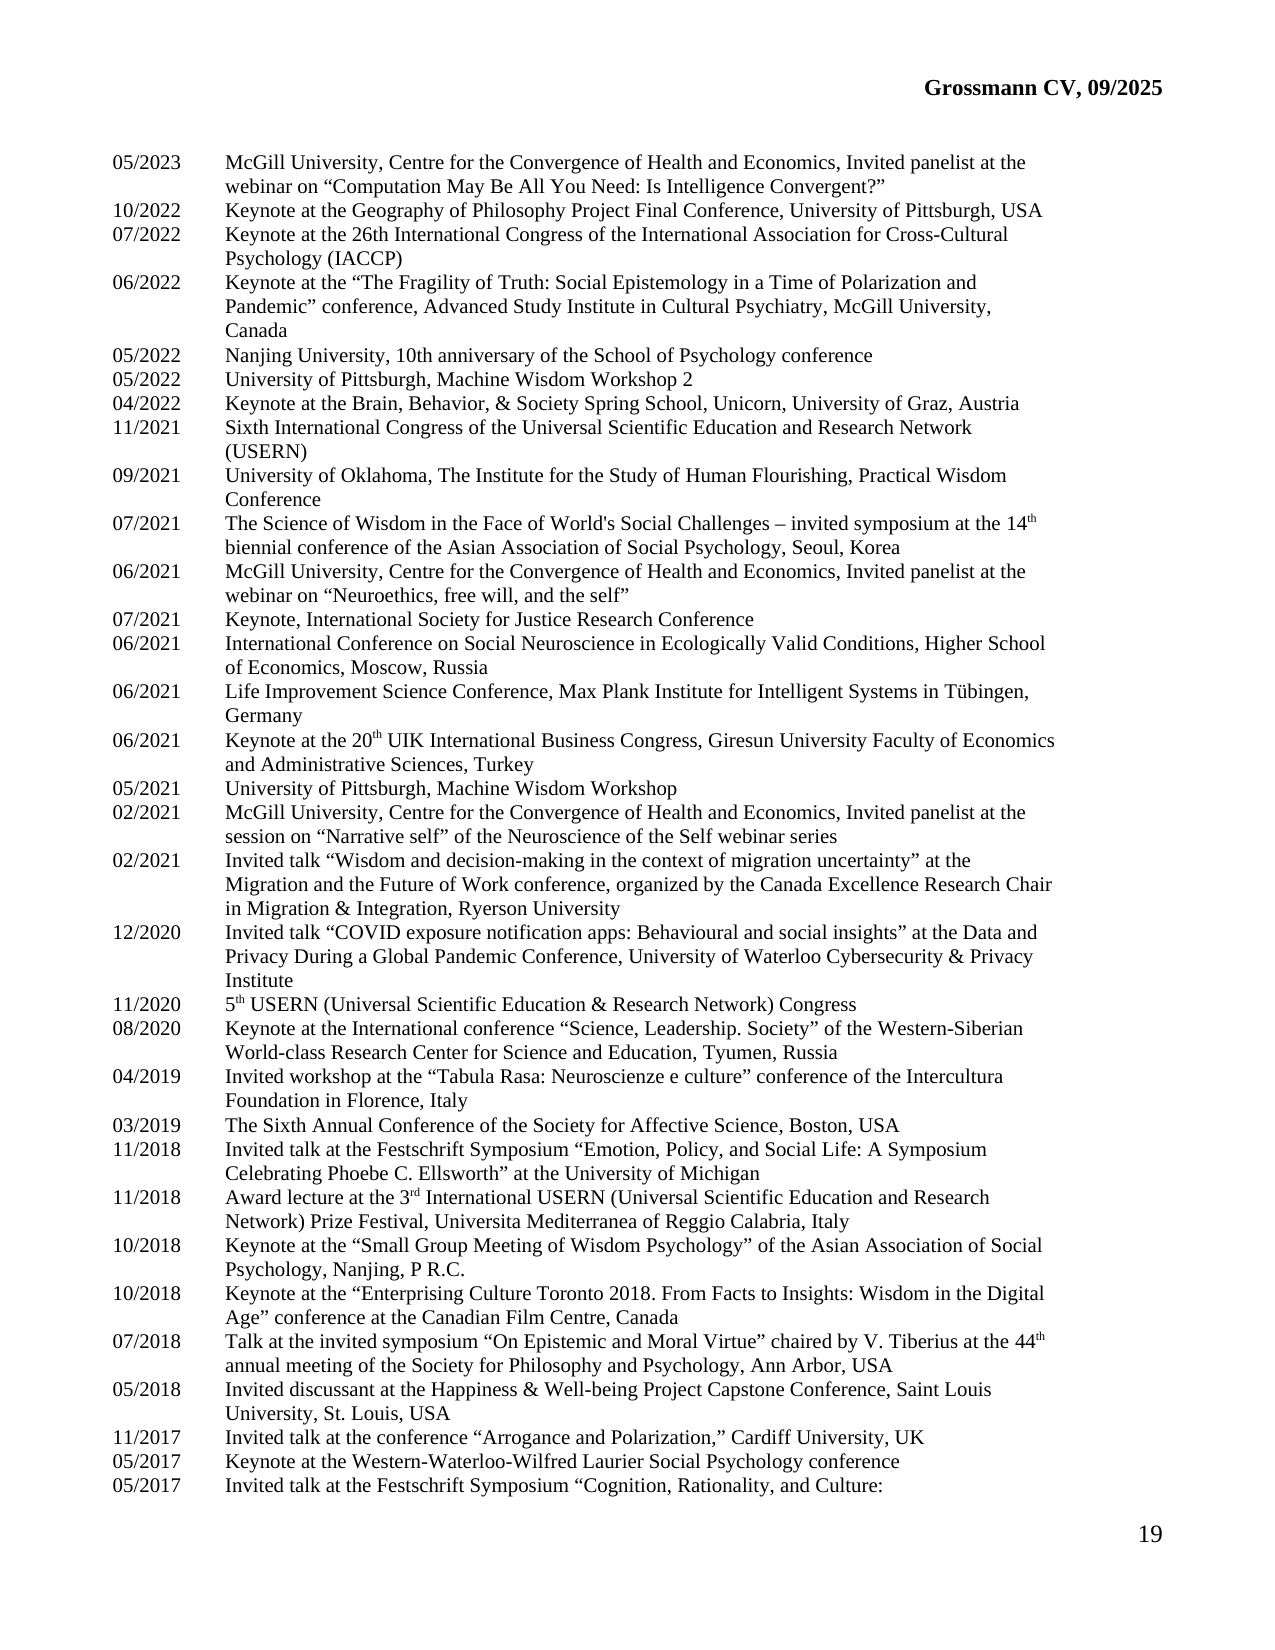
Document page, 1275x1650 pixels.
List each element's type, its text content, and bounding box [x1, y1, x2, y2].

table_cell 07/2021 [101, 511, 214, 559]
table_cell 05/2018 [101, 1377, 214, 1425]
table_cell Keynote at the Brain, Behavior, & Society Spring School, Unicorn, University of Graz, Austria [214, 391, 1068, 415]
table_cell Nanjing University, 10th anniversary of the School of Psychology conference [214, 343, 1068, 367]
table_cell 05/2022 [101, 343, 214, 367]
table_cell Sixth International Congress of the Universal Scientific Education and Research Network (USERN) [214, 415, 1068, 463]
table_cell 09/2021 [101, 463, 214, 511]
table_cell 06/2021 [101, 679, 214, 727]
table_cell Keynote at the 26th International Congress of the International Association for Cross-Cultural Psychology (IACCP) [214, 222, 1068, 270]
table_cell Invited workshop at the “Tabula Rasa: Neuroscienze e culture” conference of the Intercultura Foundation in Florence, Italy [214, 1064, 1068, 1112]
table_cell 05/2021 [101, 776, 214, 800]
table_cell 02/2021 [101, 848, 214, 920]
table_cell University of Pittsburgh, Machine Wisdom Workshop [214, 776, 1068, 800]
table_cell McGill University, Centre for the Convergence of Health and Economics, Invited panelist at the webinar on “Neuroethics, free will, and the self” [214, 559, 1068, 607]
table_cell Keynote at the 20th UIK International Business Congress, Giresun University Faculty of Economics and Administrative Sciences, Turkey [214, 728, 1068, 776]
table_cell 10/2018 [101, 1233, 214, 1281]
table_cell The Science of Wisdom in the Face of World's Social Challenges – invited symposium at the 14th biennial conference of the Asian Association of Social Psychology, Seoul, Korea [214, 511, 1068, 559]
table_cell 04/2019 [101, 1064, 214, 1112]
table_cell 06/2021 [101, 728, 214, 776]
table_cell The Sixth Annual Conference of the Society for Affective Science, Boston, USA [214, 1113, 1068, 1137]
table_cell Keynote at the International conference “Science, Leadership. Society” of the Western-Siberian World-class Research Center for Science and Education, Tyumen, Russia [214, 1016, 1068, 1064]
table_cell 06/2021 [101, 631, 214, 679]
table_cell Keynote at the Geography of Philosophy Project Final Conference, University of Pittsburgh, USA [214, 198, 1068, 222]
table_cell 05/2022 [101, 367, 214, 391]
table_cell 11/2021 [101, 415, 214, 463]
table_cell 11/2020 [101, 992, 214, 1016]
table_cell 05/2017 [101, 1474, 214, 1497]
table_cell Invited talk “Wisdom and decision-making in the context of migration uncertainty” at the Migration and the Future of Work conference, organized by the Canada Excellence Research Chair in Migration & Integration, Ryerson University [214, 848, 1068, 920]
table_cell 05/2017 [101, 1449, 214, 1473]
table_cell Invited talk at the conference “Arrogance and Polarization,” Cardiff University, UK [214, 1425, 1068, 1449]
table_cell Invited talk “COVID exposure notification apps: Behavioural and social insights” at the Data and Privacy During a Global Pandemic Conference, University of Waterloo Cybersecurity & Privacy Institute [214, 920, 1068, 992]
table_cell 06/2021 [101, 559, 214, 607]
table_cell 08/2020 [101, 1016, 214, 1064]
table_cell 06/2022 [101, 270, 214, 342]
table_cell McGill University, Centre for the Convergence of Health and Economics, Invited panelist at the webinar on “Computation May Be All You Need: Is Intelligence Convergent?” [214, 150, 1068, 198]
table_cell University of Oklahoma, The Institute for the Study of Human Flourishing, Practical Wisdom Conference [214, 463, 1068, 511]
table_cell 11/2017 [101, 1425, 214, 1449]
table_cell Keynote, International Society for Justice Research Conference [214, 607, 1068, 631]
table_cell 07/2022 [101, 222, 214, 270]
table_cell International Conference on Social Neuroscience in Ecologically Valid Conditions, Higher School of Economics, Moscow, Russia [214, 631, 1068, 679]
table_cell 11/2018 [101, 1137, 214, 1185]
table_cell McGill University, Centre for the Convergence of Health and Economics, Invited panelist at the session on “Narrative self” of the Neuroscience of the Self webinar series [214, 800, 1068, 848]
table_cell 04/2022 [101, 391, 214, 415]
table_cell 5th USERN (Universal Scientific Education & Research Network) Congress [214, 992, 1068, 1016]
table_cell 07/2018 [101, 1329, 214, 1377]
table_cell 03/2019 [101, 1113, 214, 1137]
table_cell 02/2021 [101, 800, 214, 848]
table_cell Life Improvement Science Conference, Max Plank Institute for Intelligent Systems in Tübingen, Germany [214, 679, 1068, 727]
table_cell 10/2018 [101, 1281, 214, 1329]
table_cell Keynote at the “Small Group Meeting of Wisdom Psychology” of the Asian Association of Social Psychology, Nanjing, P R.C. [214, 1233, 1068, 1281]
table_cell Invited discussant at the Happiness & Well-being Project Capstone Conference, Saint Louis University, St. Louis, USA [214, 1377, 1068, 1425]
table_cell 07/2021 [101, 607, 214, 631]
table_cell University of Pittsburgh, Machine Wisdom Workshop 2 [214, 367, 1068, 391]
table_cell 11/2018 [101, 1185, 214, 1233]
table_cell Keynote at the Western-Waterloo-Wilfred Laurier Social Psychology conference [214, 1449, 1068, 1473]
table_cell Keynote at the “Enterprising Culture Toronto 2018. From Facts to Insights: Wisdom in the Digital Age” conference at the Canadian Film Centre, Canada [214, 1281, 1068, 1329]
table_cell 10/2022 [101, 198, 214, 222]
table_cell 12/2020 [101, 920, 214, 992]
table_cell 05/2023 [101, 150, 214, 198]
